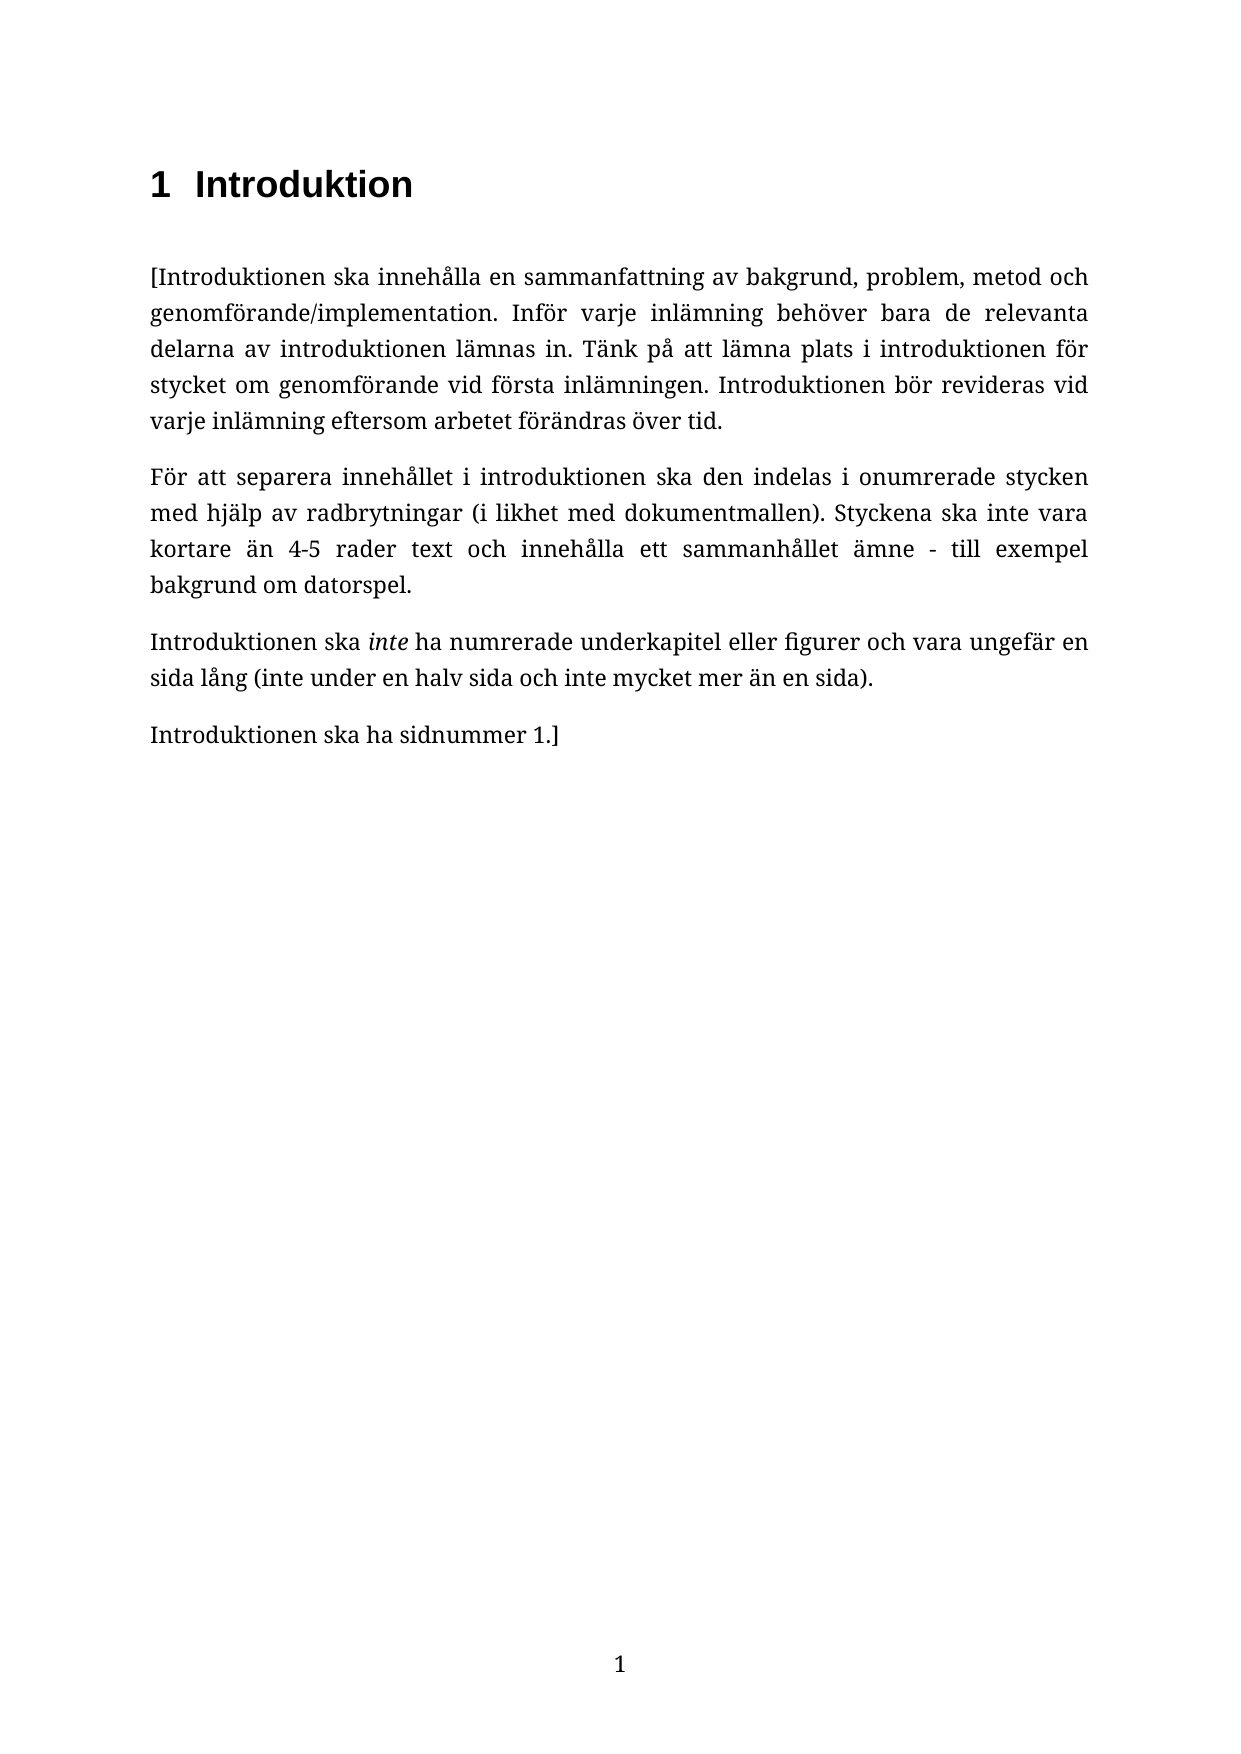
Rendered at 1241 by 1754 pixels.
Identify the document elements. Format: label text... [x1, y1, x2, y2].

subtitle Introduktion [150, 162, 1090, 206]
text Introduktionen ska ha sidnummer 1.] [150, 719, 1090, 750]
text Introduktionen ska inte ha numrerade underkapitel eller figurer och vara ungefär en sida lång (inte under en halv sida och inte mycket mer än en sida). [150, 626, 1090, 693]
text För att separera innehållet i introduktionen ska den indelas i onumrerade stycken med hjälp av radbrytningar (i likhet med dokumentmallen). Styckena ska inte vara kortare än 4-5 rader text och innehålla ett sammanhållet ämne - till exempel bakgrund om datorspel. [150, 461, 1090, 600]
text [Introduktionen ska innehålla en sammanfattning av bakgrund, problem, metod och genomförande/implementation. Inför varje inlämning behöver bara de relevanta delarna av introduktionen lämnas in. Tänk på att lämna plats i introduktionen för stycket om genomförande vid första inlämningen. Introduktionen bör revideras vid varje inlämning eftersom arbetet förändras över tid. [150, 261, 1090, 436]
